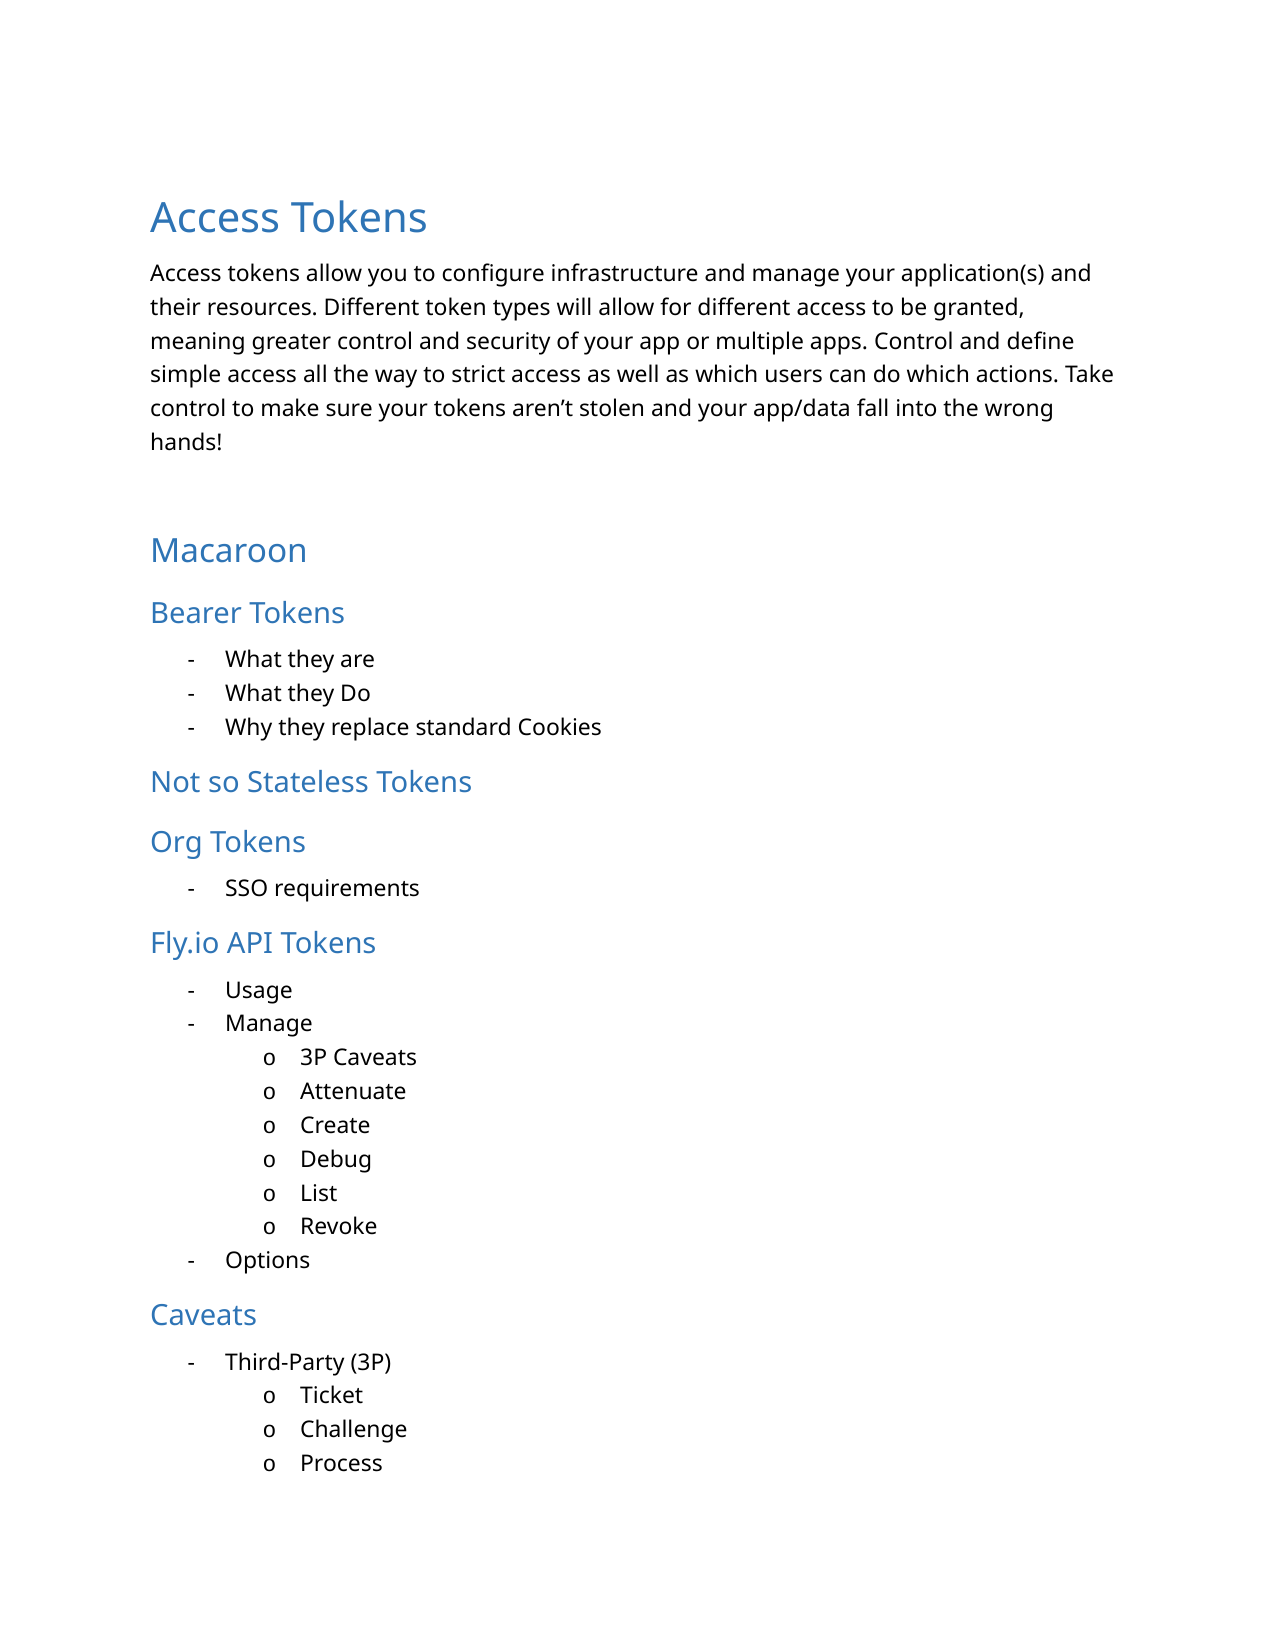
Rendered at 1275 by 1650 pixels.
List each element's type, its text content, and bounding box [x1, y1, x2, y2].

list List [262, 1176, 1125, 1208]
list Ticket [262, 1379, 1125, 1411]
list Usage [187, 973, 1125, 1005]
text Access tokens allow you to configure infrastructure and manage your application(s) and their resources. Different token types will allow for different access to be granted, meaning greater control and security of your app or multiple apps. Control and define simple access all the way to strict access as well as which users can do which actions. Take control to make sure your tokens aren’t stolen and your app/data fall into the wrong hands! [150, 257, 1125, 457]
subtitle Org Tokens [150, 821, 1125, 861]
subtitle Access Tokens [150, 187, 1125, 244]
subtitle Caveats [150, 1294, 1125, 1334]
list Create [262, 1109, 1125, 1140]
list Manage [187, 1007, 1125, 1038]
subtitle Bearer Tokens [150, 592, 1125, 632]
list 3P Caveats [262, 1041, 1125, 1072]
list Options [187, 1244, 1125, 1275]
list Challenge [262, 1413, 1125, 1445]
list Process [262, 1447, 1125, 1478]
list SSO requirements [187, 872, 1125, 903]
list Third-Party (3P) [187, 1346, 1125, 1377]
subtitle Macaroon [150, 527, 1125, 572]
list Revoke [262, 1210, 1125, 1242]
list Why they replace standard Cookies [187, 711, 1125, 742]
list Attenuate [262, 1075, 1125, 1106]
list Debug [262, 1143, 1125, 1174]
list What they are [187, 643, 1125, 675]
list What they Do [187, 677, 1125, 708]
subtitle Fly.io API Tokens [150, 922, 1125, 962]
subtitle Not so Stateless Tokens [150, 761, 1125, 801]
